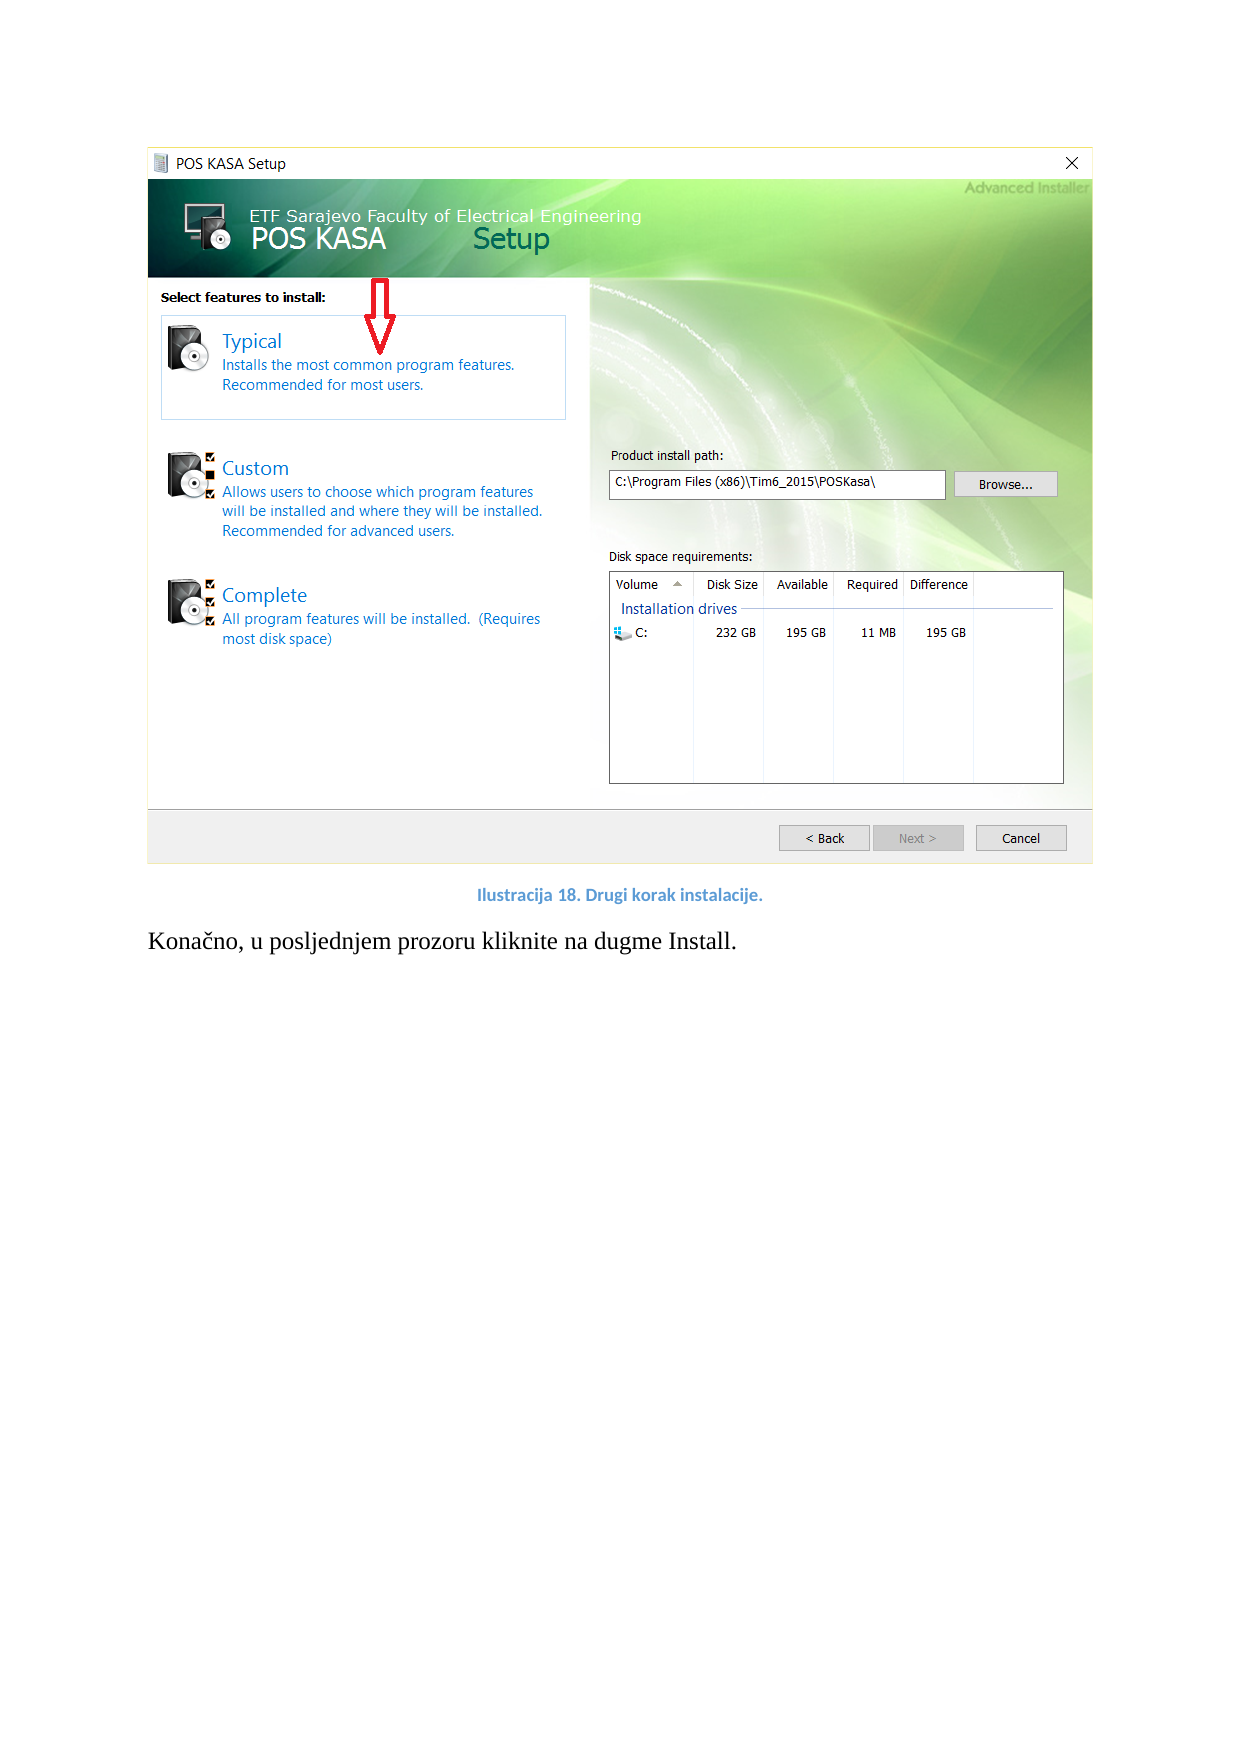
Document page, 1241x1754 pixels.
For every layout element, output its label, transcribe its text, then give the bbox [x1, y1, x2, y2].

text Konačno, u posljednjem prozoru kliknite na dugme Install. [148, 926, 1093, 955]
picture [147, 147, 1093, 864]
text Ilustracija 18. Drugi korak instalacije. [148, 883, 1093, 906]
